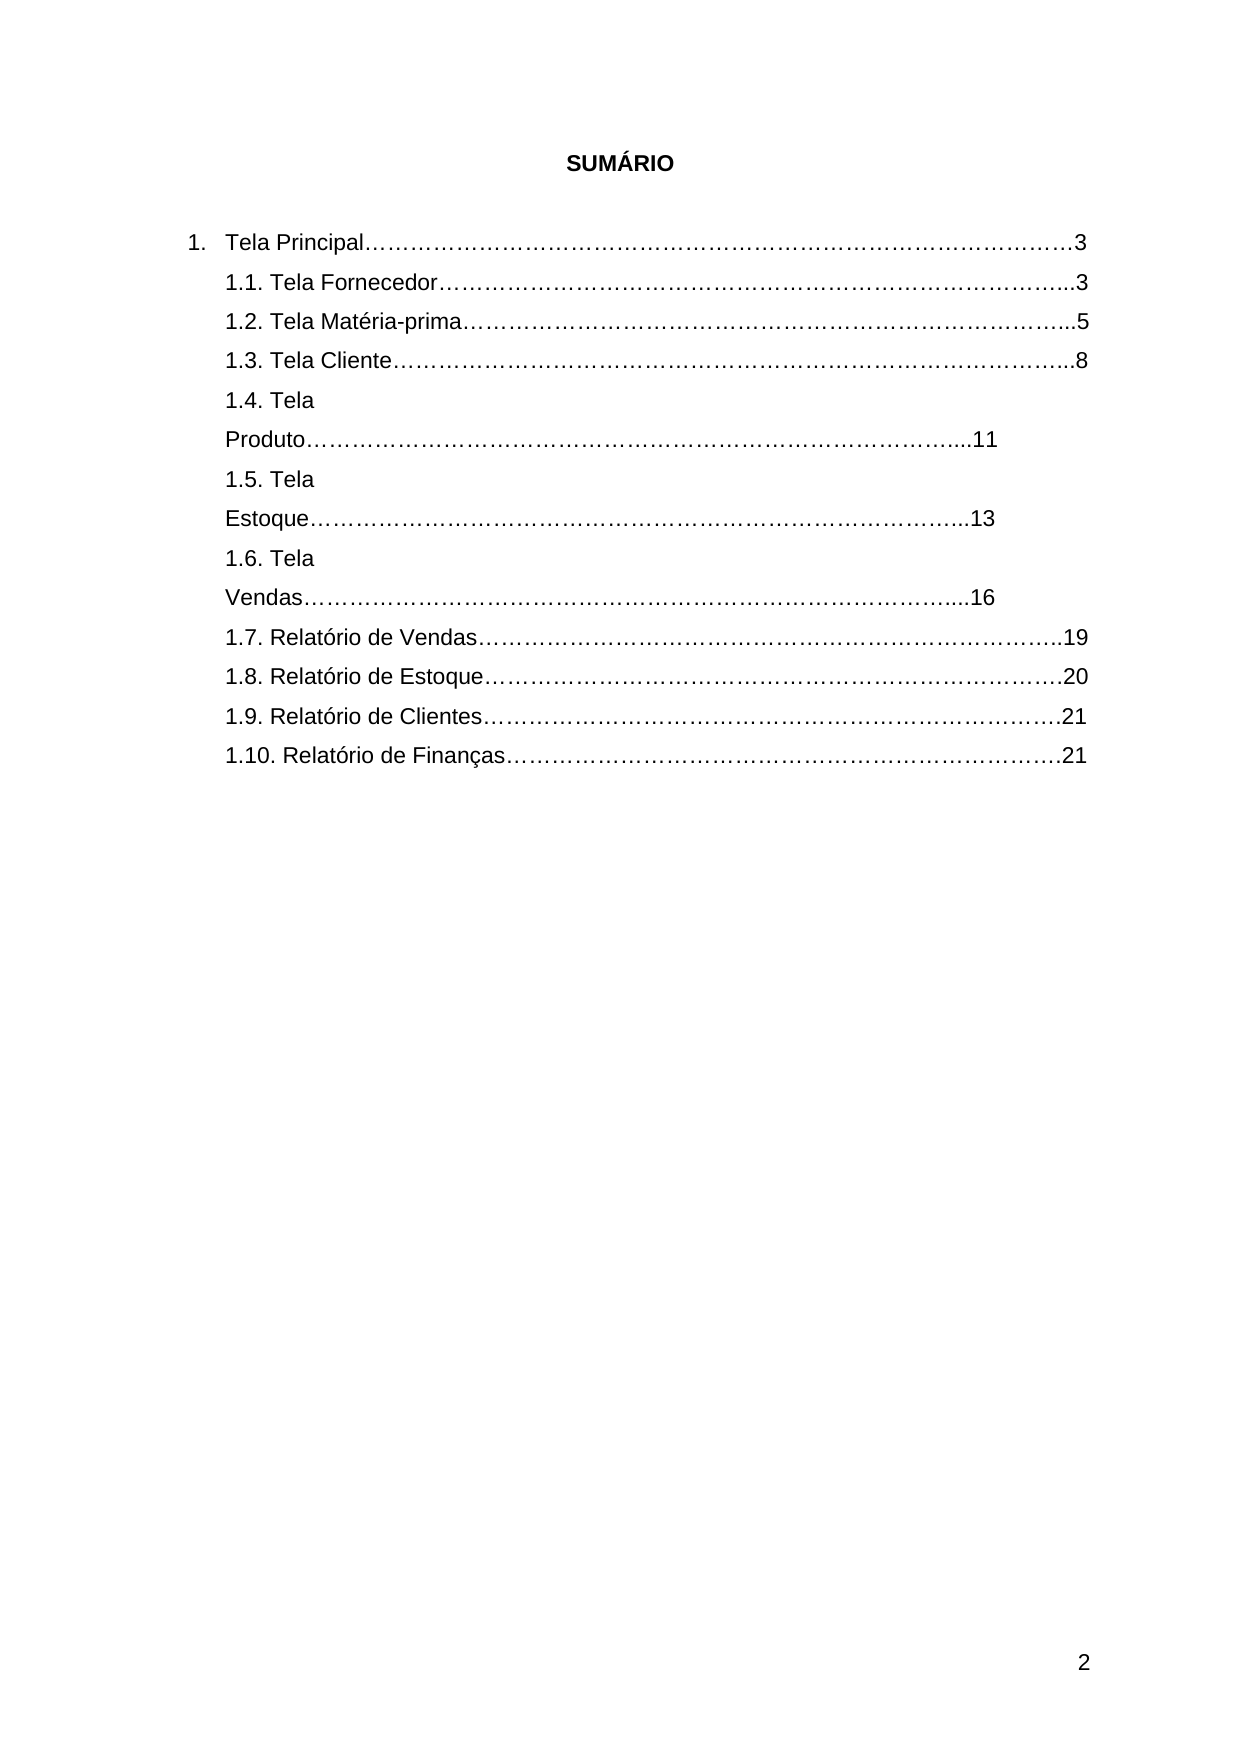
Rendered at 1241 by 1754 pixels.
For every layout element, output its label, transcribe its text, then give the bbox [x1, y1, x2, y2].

text 1.5. Tela Estoque…………………………………………………………………………...13 [225, 466, 1090, 532]
text 1.7. Relatório de Vendas…………………………………………………………………..19 [225, 624, 1090, 650]
list Tela Principal…………………………………………………………………………………3 [187, 229, 1090, 255]
text 1.2. Tela Matéria-prima……………………………………………………………………...5 [225, 308, 1090, 334]
text 1.10. Relatório de Finanças……………………………………………………………….21 [225, 742, 1090, 768]
text 1.4. Tela Produto…………………………………………………………………………....11 [225, 387, 1090, 453]
text SUMÁRIO [150, 150, 1090, 176]
text 1.1. Tela Fornecedor………………………………………………………………………...3 [225, 268, 1090, 295]
text 1.8. Relatório de Estoque………………………………………………………………….20 [225, 663, 1090, 689]
text 1.9. Relatório de Clientes………………………………………………………………….21 [225, 703, 1090, 729]
text 1.6. Tela Vendas…………………………………………………………………………....16 [225, 545, 1090, 611]
text 1.3. Tela Cliente……………………………………………………………………………...8 [225, 347, 1090, 374]
